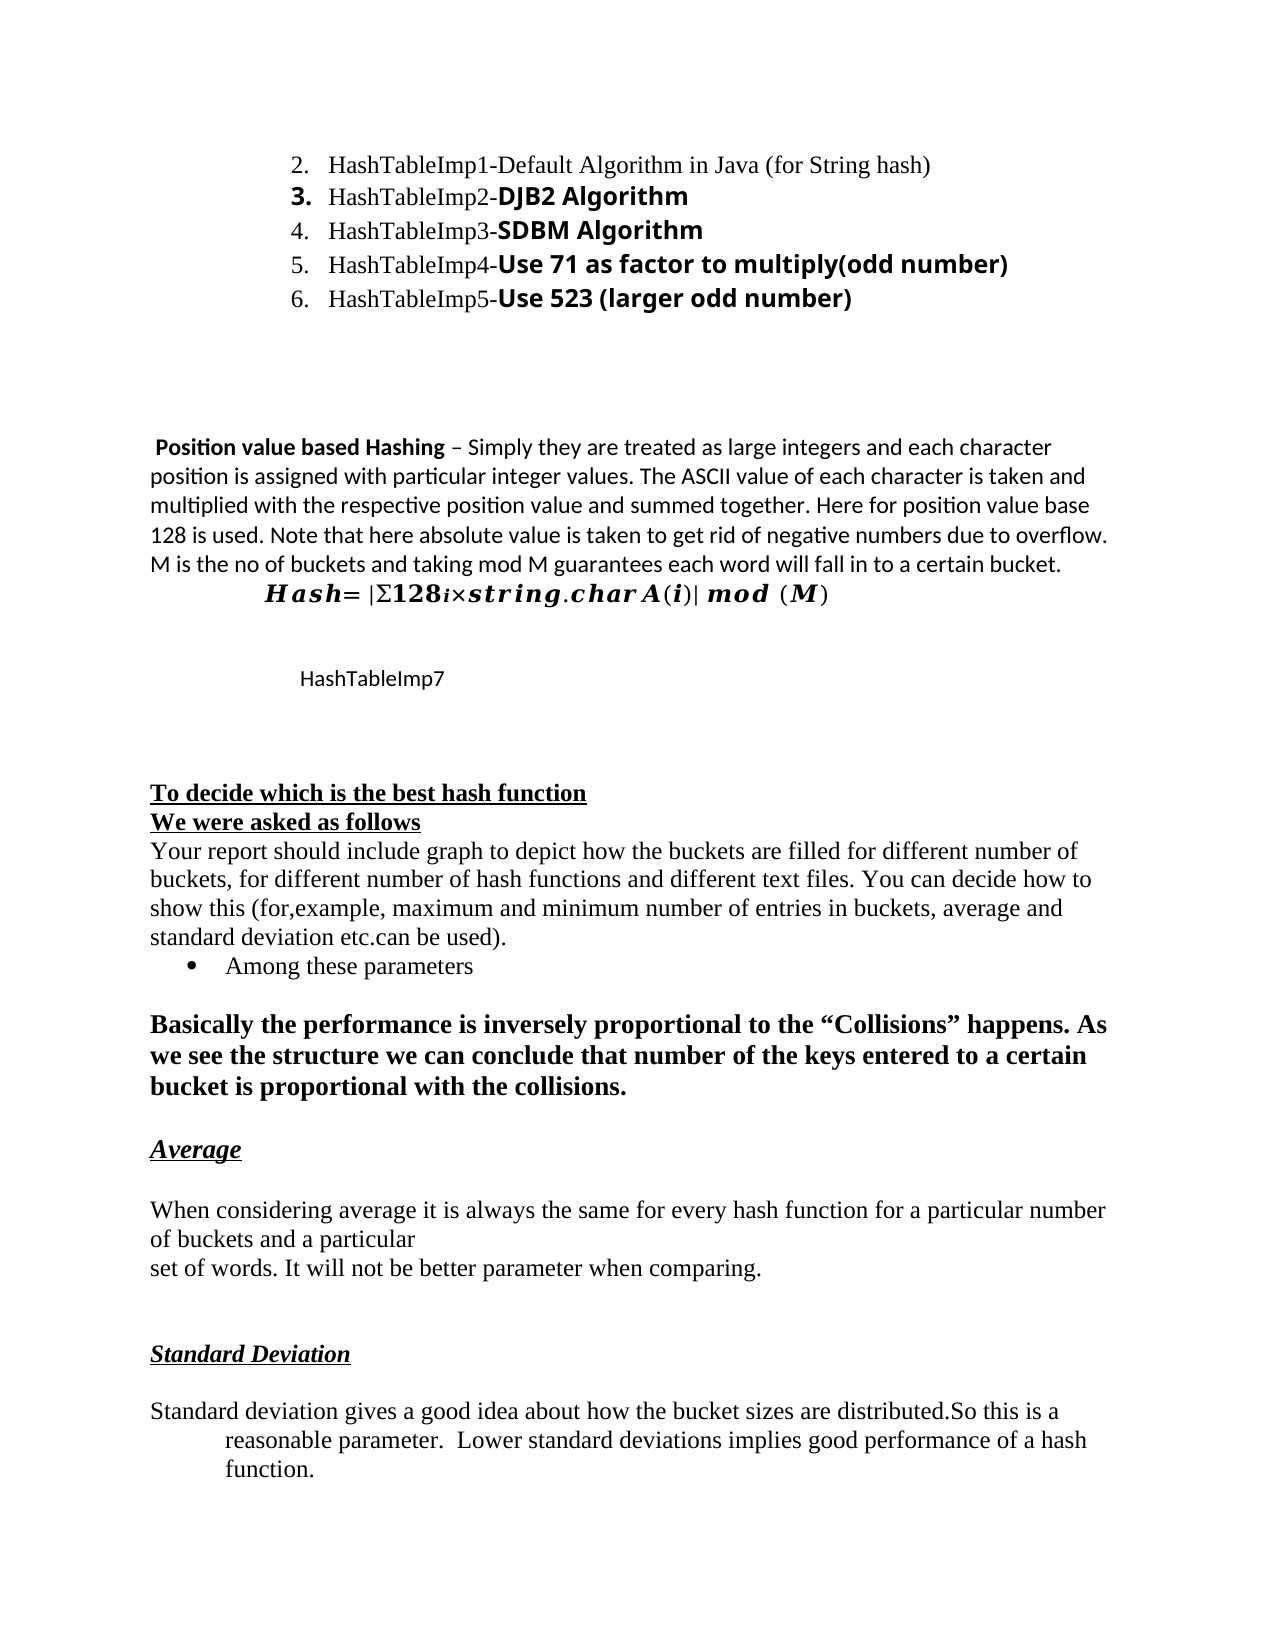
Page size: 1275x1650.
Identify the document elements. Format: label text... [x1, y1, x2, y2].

text We were asked as follows [150, 807, 1125, 836]
list HashTableImp3-SDBM Algorithm [291, 213, 1125, 247]
text Standard deviation gives a good idea about how the bucket sizes are distributed.So this is a reasonable parameter. Lower standard deviations implies good performance of a hash function. [150, 1396, 1125, 1483]
text To decide which is the best hash function [150, 778, 1125, 807]
text Position value based Hashing – Simply they are treated as large integers and each character position is assigned with particular integer values. The ASCII value of each character is taken and multiplied with the respective position value and summed together. Here for position value base 128 is used. Note that here absolute value is taken to get rid of negative numbers due to overflow. M is the no of buckets and taking mod M guarantees each word will fall in to a certain bucket. [150, 432, 1125, 578]
text Standard Deviation [150, 1339, 1125, 1368]
list HashTableImp5-Use 523 (larger odd number) [291, 281, 1125, 315]
text Average [150, 1133, 1125, 1164]
text Basically the performance is inversely proportional to the “Collisions” happens. As we see the structure we can conclude that number of the keys entered to a certain bucket is proportional with the collisions. [150, 1008, 1125, 1102]
text Your report should include graph to depict how the buckets are filled for different number of buckets, for different number of hash functions and different text files. You can decide how to show this (for,example, maximum and minimum number of entries in buckets, average and standard deviation etc.can be used). [150, 836, 1125, 951]
list HashTableImp7 [300, 664, 1125, 692]
list Among these parameters [187, 951, 1125, 979]
text When considering average it is always the same for every hash function for a particular number of buckets and a particular [150, 1195, 1125, 1253]
list HashTableImp4-Use 71 as factor to multiply(odd number) [291, 247, 1125, 281]
text set of words. It will not be better parameter when comparing. [150, 1253, 1125, 1281]
list HashTableImp1-Default Algorithm in Java (for String hash) [291, 150, 1125, 179]
text 𝑯𝒂𝒔𝒉= |Σ𝟏𝟐𝟖𝒊×𝒔𝒕𝒓𝒊𝒏𝒈.𝒄𝒉𝒂𝒓𝑨(𝒊)| 𝒎𝒐𝒅 (𝑴) [262, 578, 1125, 607]
list HashTableImp2-DJB2 Algorithm [291, 179, 1125, 213]
